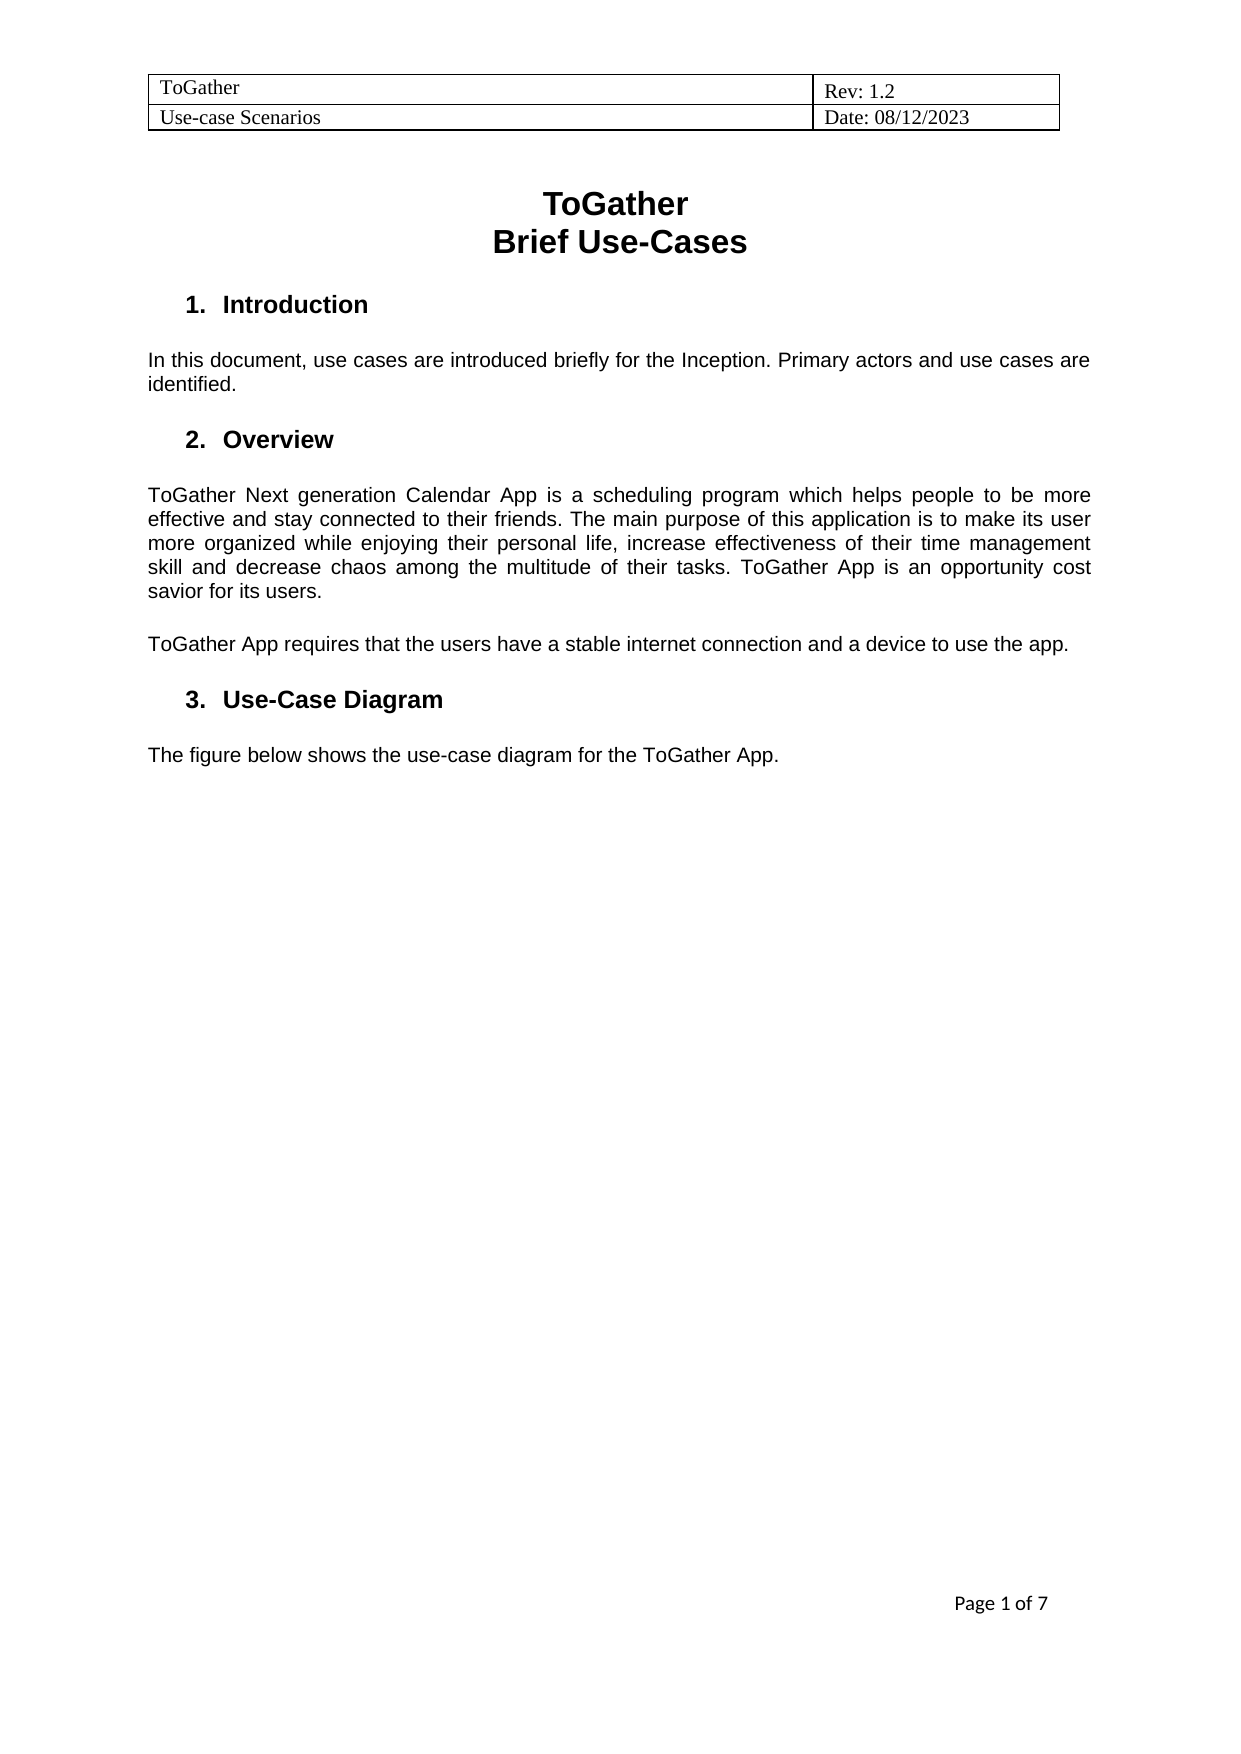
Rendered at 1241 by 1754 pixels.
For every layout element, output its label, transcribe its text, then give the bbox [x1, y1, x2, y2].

list Introduction [185, 290, 1093, 318]
text ToGather App requires that the users have a stable internet connection and a device to use the app. [148, 632, 1093, 656]
text The figure below shows the use-case diagram for the ToGather App. [148, 743, 1093, 767]
title ToGather Brief Use-Cases [148, 184, 1093, 261]
text ToGather Next generation Calendar App is a scheduling program which helps people to be more effective and stay connected to their friends. The main purpose of this application is to make its user more organized while enjoying their personal life, increase effectiveness of their time management skill and decrease chaos among the multitude of their tasks. ToGather App is an opportunity cost savior for its users. [148, 483, 1093, 602]
text In this document, use cases are introduced briefly for the Inception. Primary actors and use cases are identified. [148, 348, 1093, 396]
list Overview [185, 425, 1093, 453]
list Use-Case Diagram [185, 685, 1093, 713]
